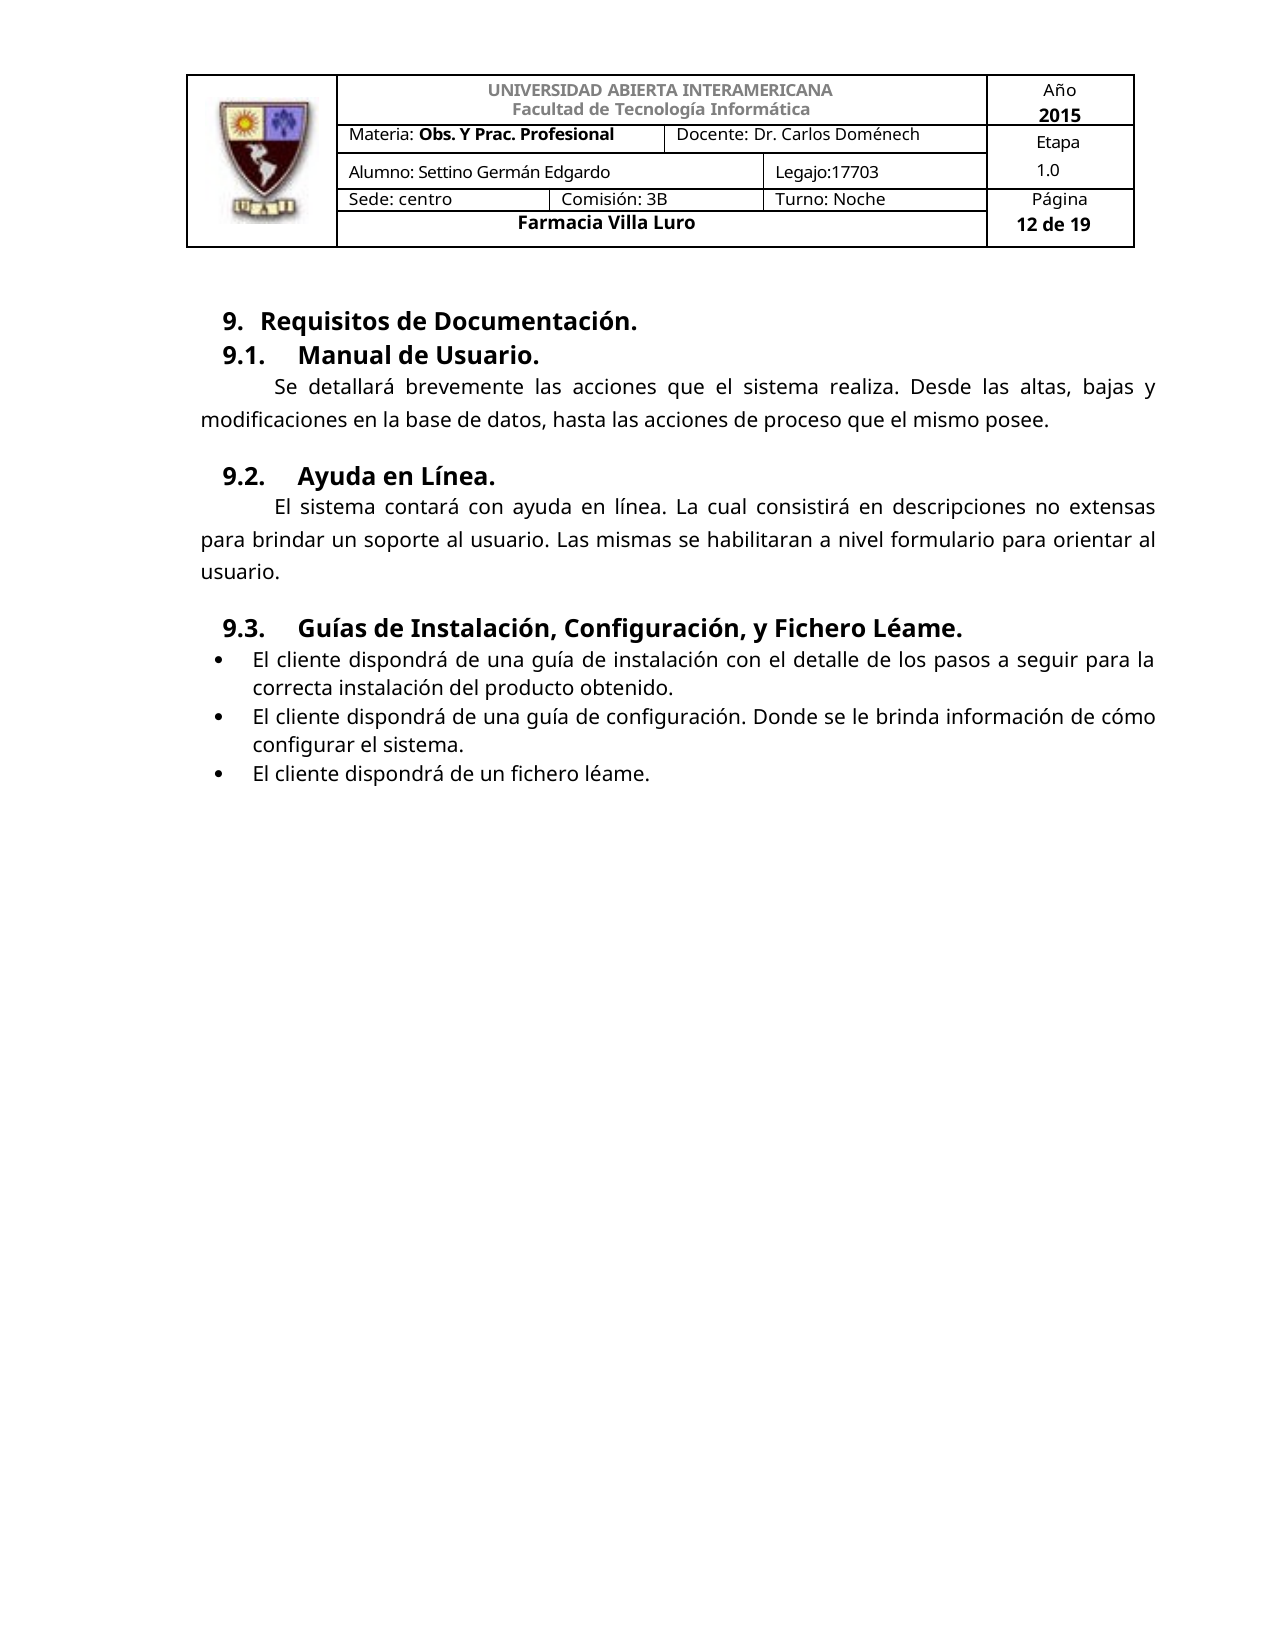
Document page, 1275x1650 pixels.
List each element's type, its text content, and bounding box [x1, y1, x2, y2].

text El sistema contará con ayuda en línea. La cual consistirá en descripciones no extensas para brindar un soporte al usuario. Las mismas se habilitaran a nivel formulario para orientar al usuario. [200, 492, 1157, 586]
list Guías de Instalación, Configuración, y Fichero Léame. [222, 611, 1157, 645]
list El cliente dispondrá de una guía de instalación con el detalle de los pasos a seguir para la correcta instalación del producto obtenido. [215, 645, 1157, 702]
picture [205, 97, 320, 224]
list El cliente dispondrá de un fichero léame. [215, 759, 1157, 787]
list Manual de Usuario. [222, 338, 1157, 372]
list Ayuda en Línea. [222, 458, 1157, 492]
text Se detallará brevemente las acciones que el sistema realiza. Desde las altas, bajas y modificaciones en la base de datos, hasta las acciones de proceso que el mismo posee. [200, 372, 1157, 433]
list El cliente dispondrá de una guía de configuración. Donde se le brinda información de cómo configurar el sistema. [215, 702, 1157, 759]
list Requisitos de Documentación. [222, 304, 1157, 338]
